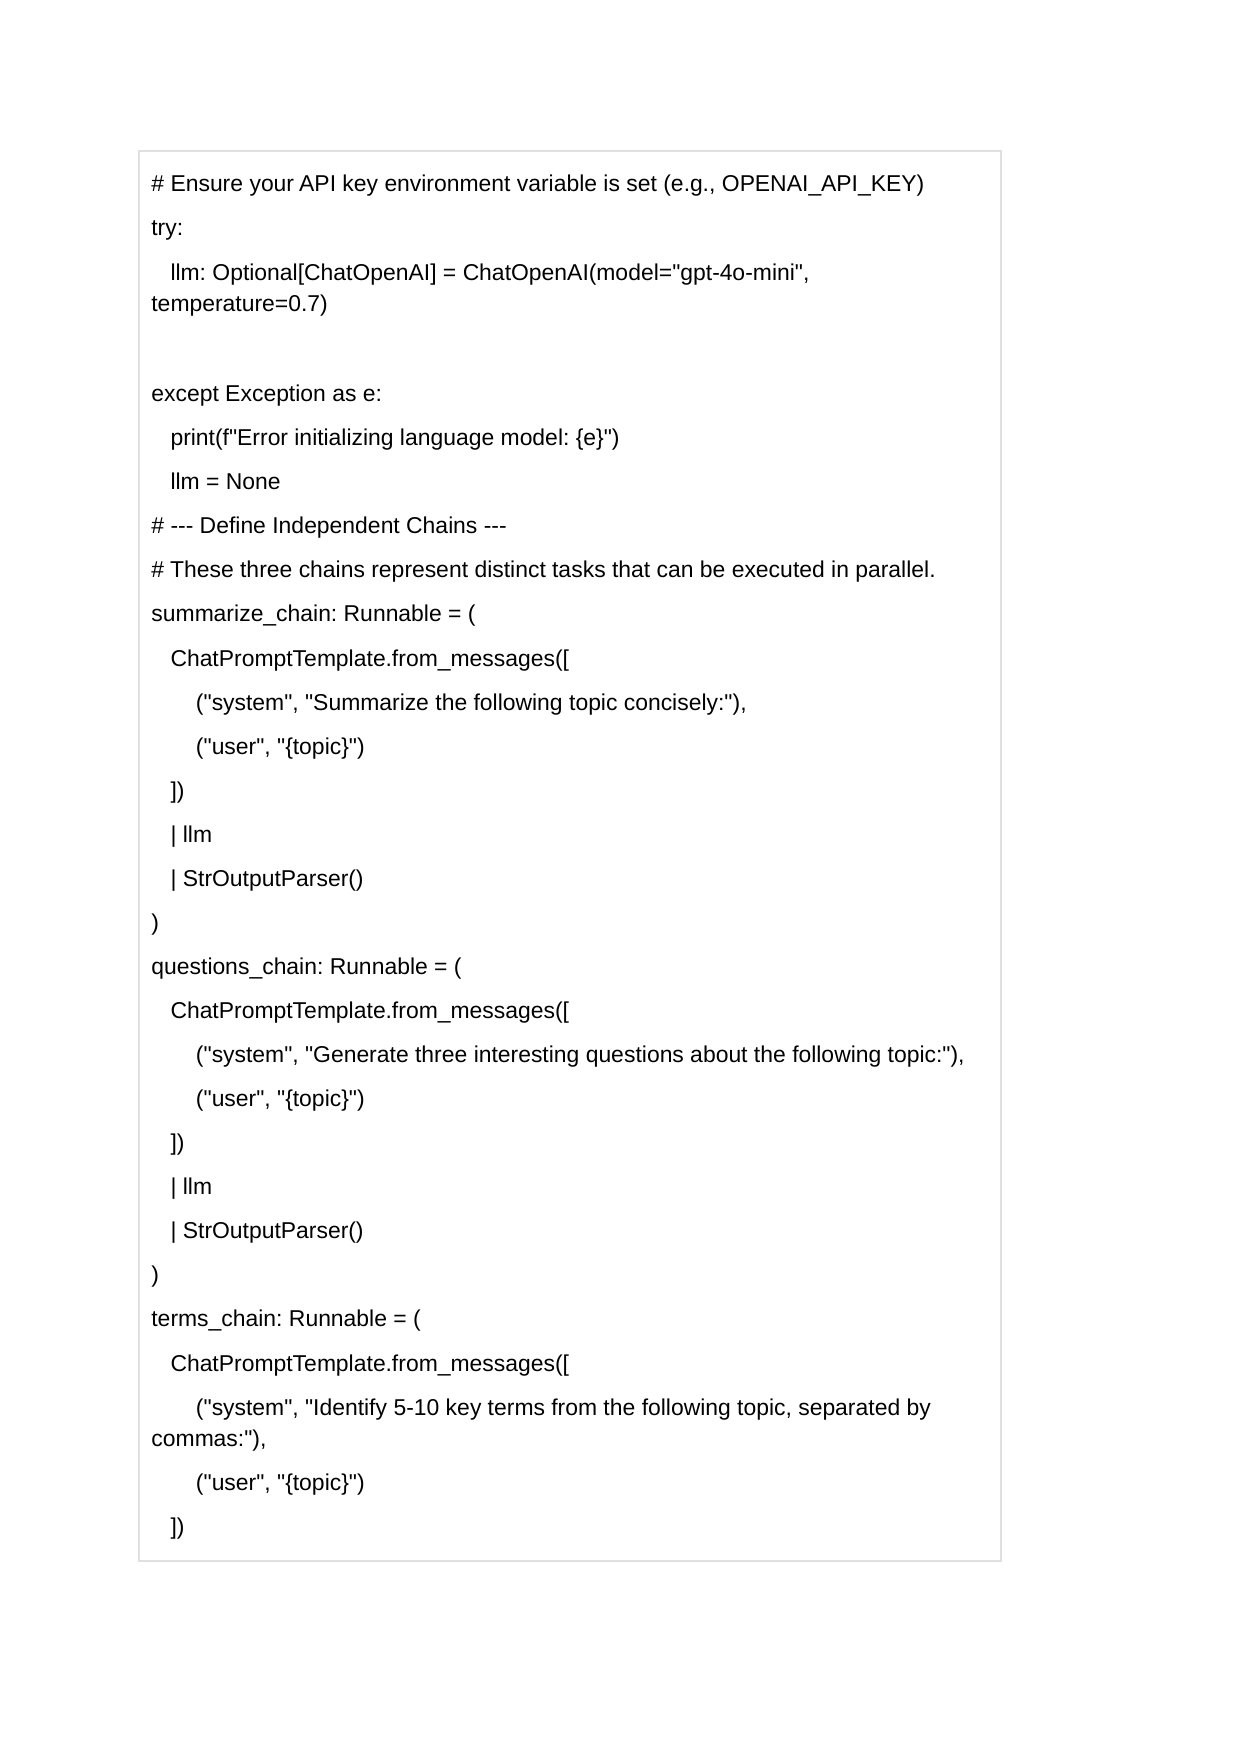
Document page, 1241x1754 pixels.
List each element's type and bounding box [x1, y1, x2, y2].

table_header [140, 152, 1000, 1560]
